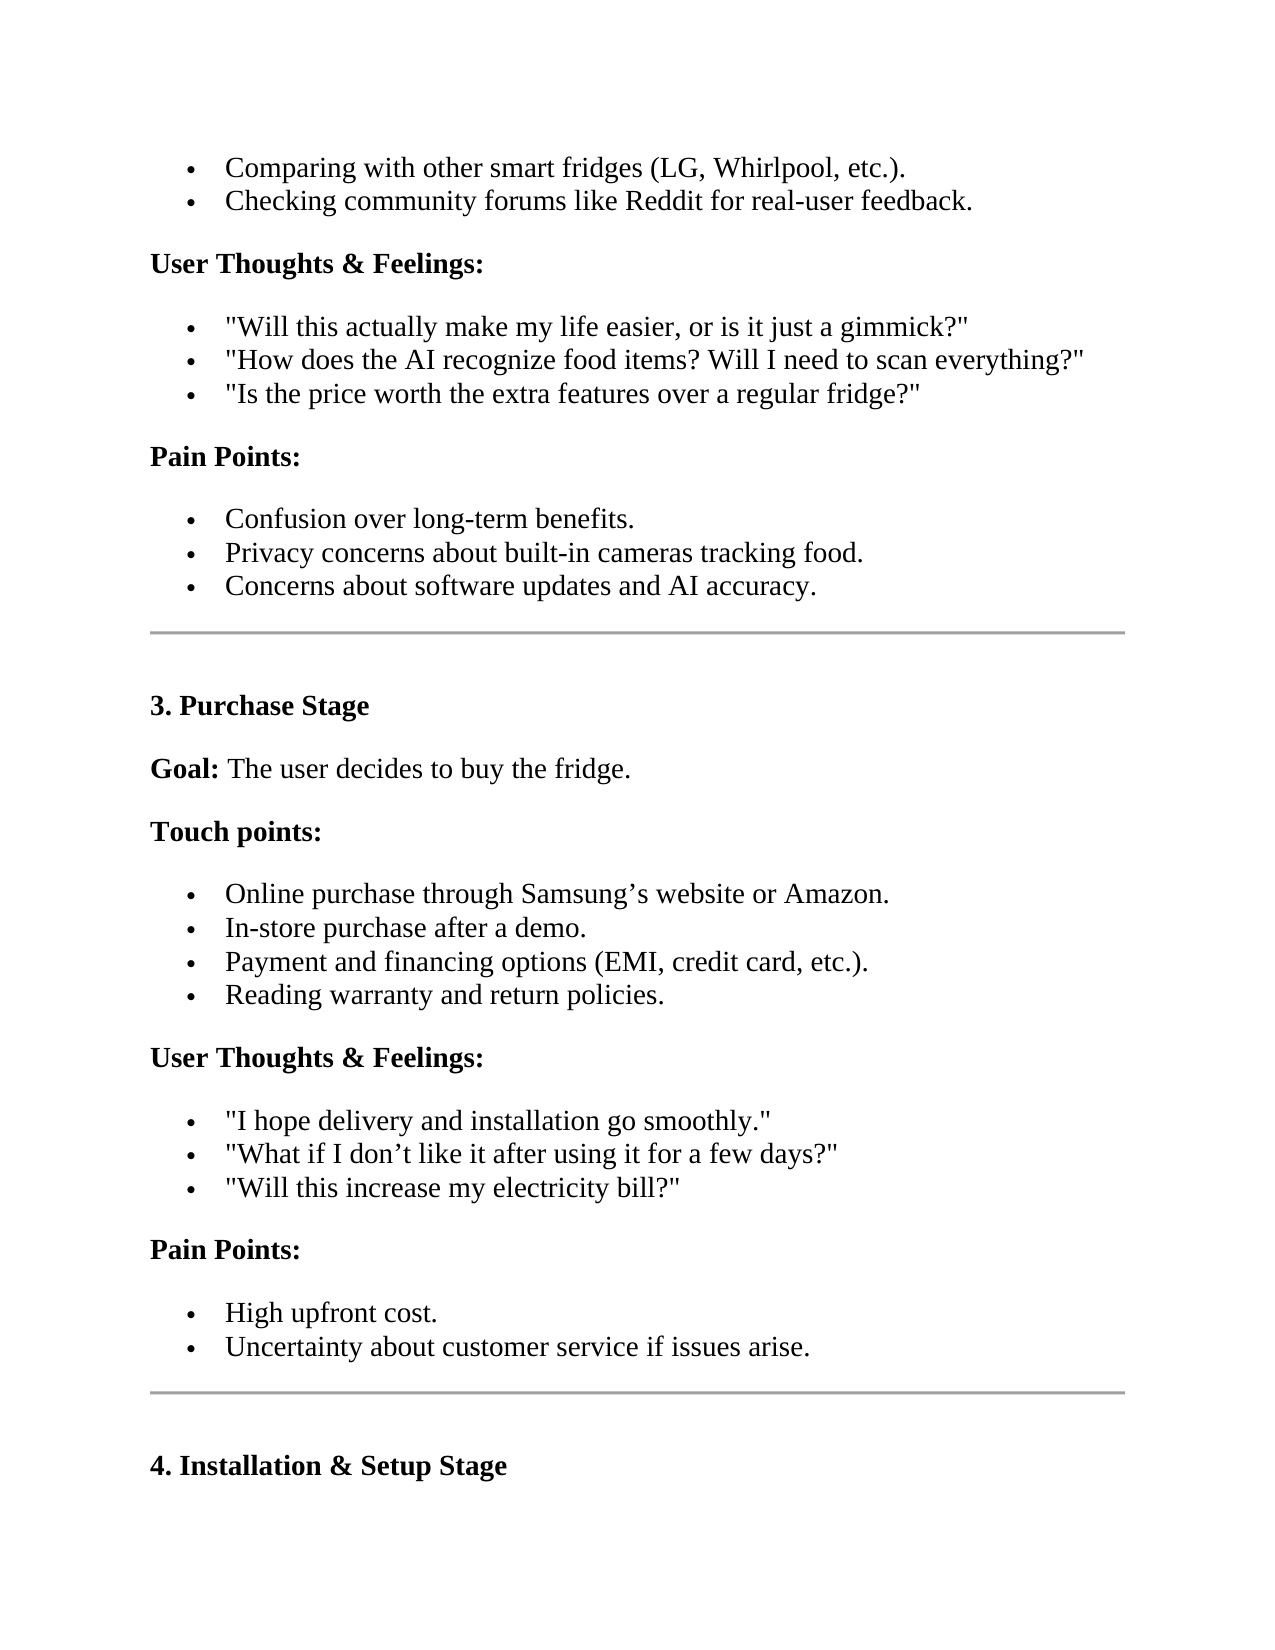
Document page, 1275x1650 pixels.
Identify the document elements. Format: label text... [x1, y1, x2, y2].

list Uncertainty about customer service if issues arise. [187, 1329, 1125, 1362]
list "Is the price worth the extra features over a regular fridge?" [187, 376, 1125, 409]
list "Will this actually make my life easier, or is it just a gimmick?" [187, 309, 1125, 342]
list Comparing with other smart fridges (LG, Whirlpool, etc.). [187, 150, 1125, 183]
text Goal: The user decides to buy the fridge. [150, 751, 1125, 785]
text Pain Points: [150, 439, 1125, 472]
list Concerns about software updates and AI accuracy. [187, 568, 1125, 602]
list Checking community forums like Reddit for real-user feedback. [187, 183, 1125, 217]
text Pain Points: [150, 1232, 1125, 1266]
list "I hope delivery and installation go smoothly." [187, 1103, 1125, 1136]
list In-store purchase after a demo. [187, 910, 1125, 944]
list High upfront cost. [187, 1295, 1125, 1329]
text 3. Purchase Stage [150, 688, 1125, 722]
list "What if I don’t like it after using it for a few days?" [187, 1136, 1125, 1170]
text Touch points: [150, 814, 1125, 847]
list Online purchase through Samsung’s website or Amazon. [187, 877, 1125, 910]
text 4. Installation & Setup Stage [150, 1448, 1125, 1482]
list "Will this increase my electricity bill?" [187, 1170, 1125, 1203]
list "How does the AI recognize food items? Will I need to scan everything?" [187, 342, 1125, 376]
list Confusion over long-term benefits. [187, 501, 1125, 535]
list Payment and financing options (EMI, credit card, etc.). [187, 944, 1125, 977]
text User Thoughts & Feelings: [150, 246, 1125, 280]
text User Thoughts & Feelings: [150, 1040, 1125, 1073]
list Reading warranty and return policies. [187, 977, 1125, 1011]
list Privacy concerns about built-in cameras tracking food. [187, 535, 1125, 568]
